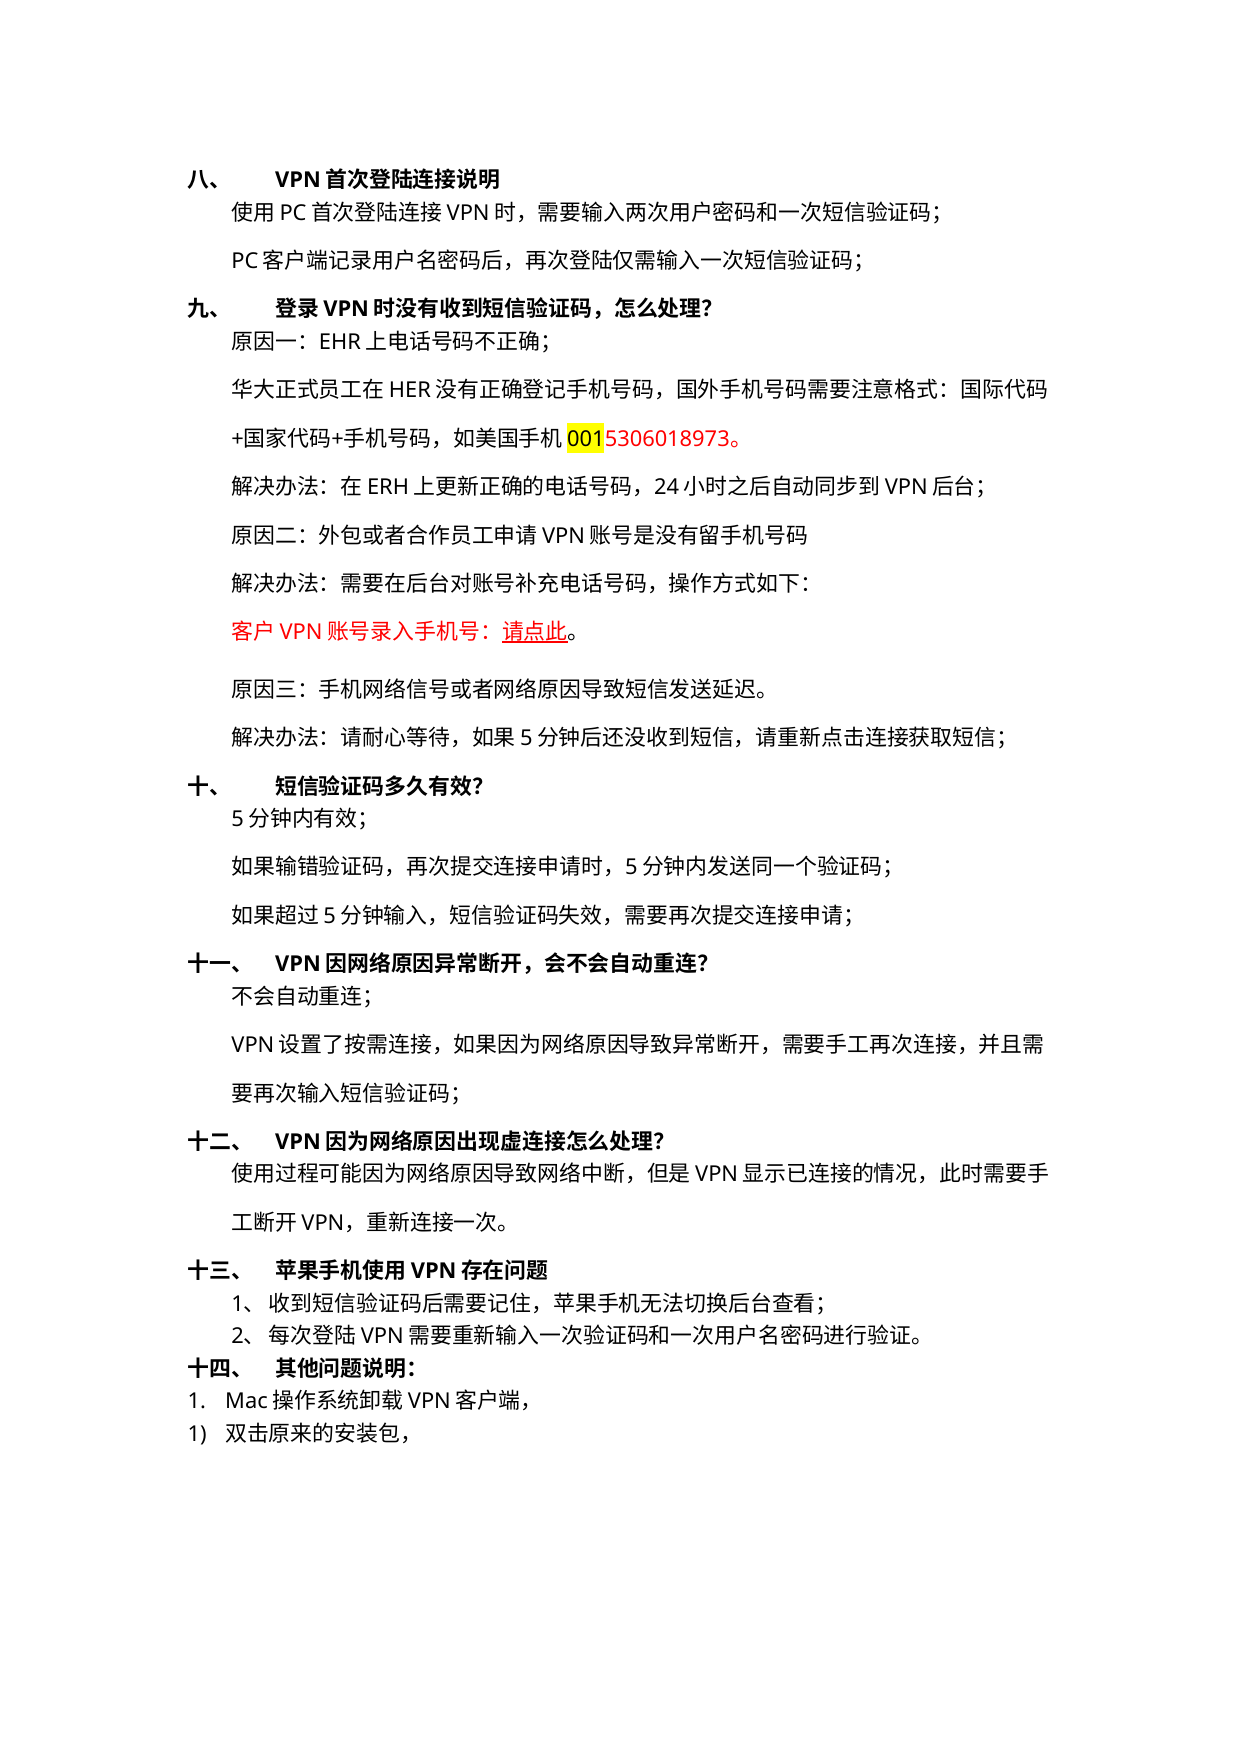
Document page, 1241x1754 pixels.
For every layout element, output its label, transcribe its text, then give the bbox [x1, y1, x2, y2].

list VPN首次登陆连接说明 [187, 162, 1053, 194]
text 不会自动重连； [231, 978, 1053, 1011]
text 解决办法：在ERH上更新正确的电话号码，24小时之后自动同步到VPN后台； [231, 469, 1053, 502]
text 如果超过5分钟输入，短信验证码失效，需要再次提交连接申请； [231, 897, 1053, 930]
text 解决办法：需要在后台对账号补充电话号码，操作方式如下： [231, 566, 1053, 598]
text VPN设置了按需连接，如果因为网络原因导致异常断开，需要手工再次连接，并且需要再次输入短信验证码； [231, 1027, 1053, 1108]
text 客户VPN账号录入手机号：请点此。 [187, 614, 1053, 647]
text 解决办法：请耐心等待，如果5分钟后还没收到短信，请重新点击连接获取短信； [231, 720, 1053, 752]
list 其他问题说明： [187, 1351, 1053, 1383]
list 登录VPN时没有收到短信验证码，怎么处理？ [187, 291, 1053, 324]
text 如果输错验证码，再次提交连接申请时，5分钟内发送同一个验证码； [231, 849, 1053, 882]
list VPN因网络原因异常断开，会不会自动重连？ [187, 946, 1053, 978]
list VPN因为网络原因出现虚连接怎么处理？ [187, 1124, 1053, 1156]
list 收到短信验证码后需要记住，苹果手机无法切换后台查看； [231, 1286, 1053, 1318]
text 原因二：外包或者合作员工申请VPN账号是没有留手机号码 [231, 517, 1053, 550]
text 使用PC首次登陆连接VPN时，需要输入两次用户密码和一次短信验证码； [231, 194, 1053, 227]
text 原因一：EHR上电话号码不正确； [231, 324, 1053, 356]
list 每次登陆VPN需要重新输入一次验证码和一次用户名密码进行验证。 [231, 1318, 1053, 1351]
list 苹果手机使用VPN存在问题 [187, 1253, 1053, 1286]
list 双击原来的安装包， [187, 1416, 1053, 1448]
text 使用过程可能因为网络原因导致网络中断，但是VPN显示已连接的情况，此时需要手工断开VPN，重新连接一次。 [231, 1156, 1053, 1237]
text 原因三：手机网络信号或者网络原因导致短信发送延迟。 [231, 672, 1053, 704]
list 短信验证码多久有效？ [187, 768, 1053, 801]
text 5分钟内有效； [231, 801, 1053, 833]
text 华大正式员工在HER没有正确登记手机号码，国外手机号码需要注意格式：国际代码+国家代码+手机号码，如美国手机0015306018973。 [231, 372, 1053, 453]
text PC客户端记录用户名密码后，再次登陆仅需输入一次短信验证码； [231, 243, 1053, 275]
list Mac操作系统卸载VPN客户端， [187, 1383, 1053, 1416]
